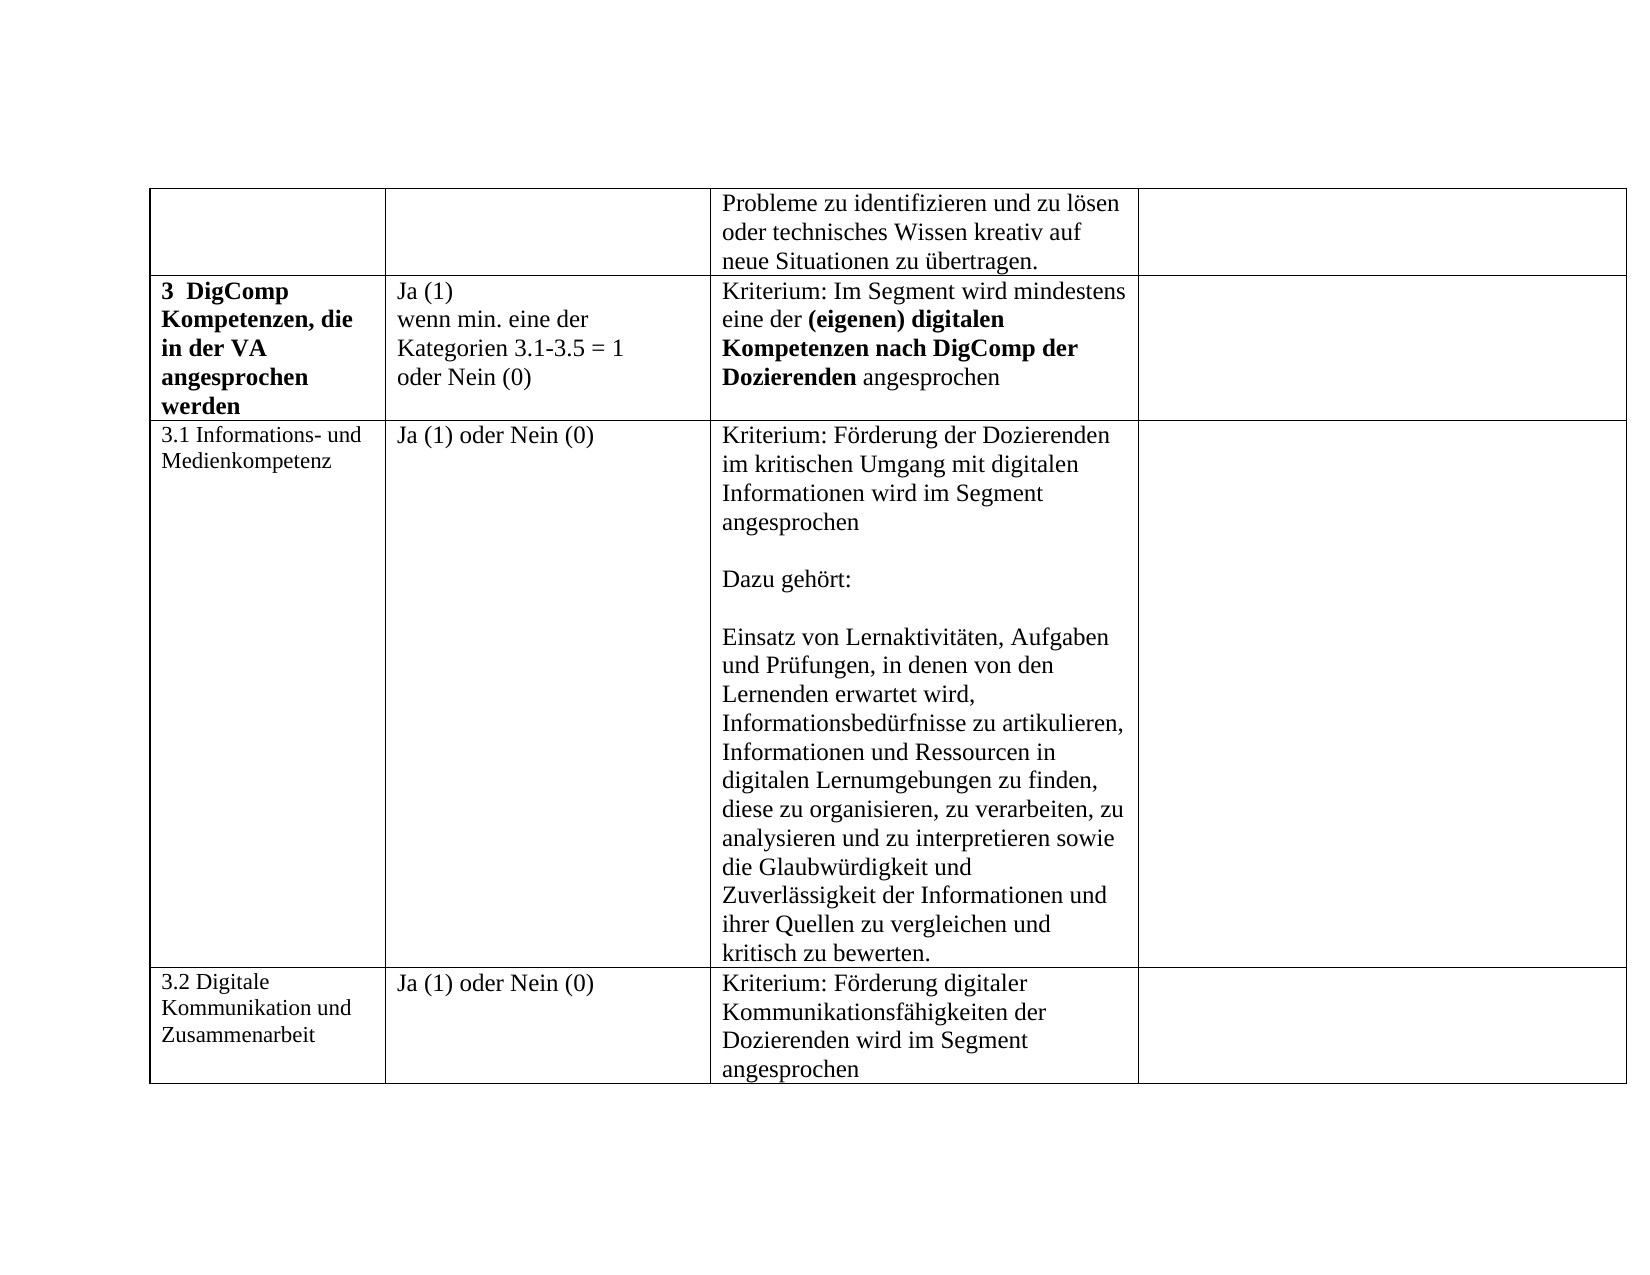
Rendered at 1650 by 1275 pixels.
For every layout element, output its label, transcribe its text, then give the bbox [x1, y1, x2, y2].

table_cell 3.1 Informations- und Medienkompetenz [151, 421, 385, 967]
table_cell 3 DigComp Kompetenzen, die in der VA angesprochen werden [151, 276, 385, 419]
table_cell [386, 189, 710, 275]
table_cell Ja (1) oder Nein (0) [386, 421, 710, 967]
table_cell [711, 189, 1138, 275]
table_cell Kriterium: Im Segment wird mindestens eine der (eigenen) digitalen Kompetenzen nach DigComp der Dozierenden angesprochen [711, 276, 1138, 419]
table_cell [1139, 189, 1626, 275]
table_cell Kriterium: Förderung der Dozierenden im kritischen Umgang mit digitalen Informationen wird im Segment angesprochen Dazu gehört: Einsatz von Lernaktivitäten, Aufgaben und Prüfungen, in denen von den Lernenden erwartet wird, Informationsbedürfnisse zu artikulieren, Informationen und Ressourcen in digitalen Lernumgebungen zu finden, diese zu organisieren, zu verarbeiten, zu analysieren und zu interpretieren sowie die Glaubwürdigkeit und Zuverlässigkeit der Informationen und ihrer Quellen zu vergleichen und kritisch zu bewerten. [711, 421, 1138, 967]
table_cell [1139, 968, 1626, 1083]
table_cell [151, 189, 385, 275]
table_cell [151, 968, 385, 1083]
table_cell Ja (1) wenn min. eine der Kategorien 3.1-3.5 = 1 oder Nein (0) [386, 276, 710, 419]
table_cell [386, 968, 710, 1083]
table_cell [1139, 421, 1626, 967]
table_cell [711, 968, 1138, 1083]
table_cell [1139, 276, 1626, 419]
